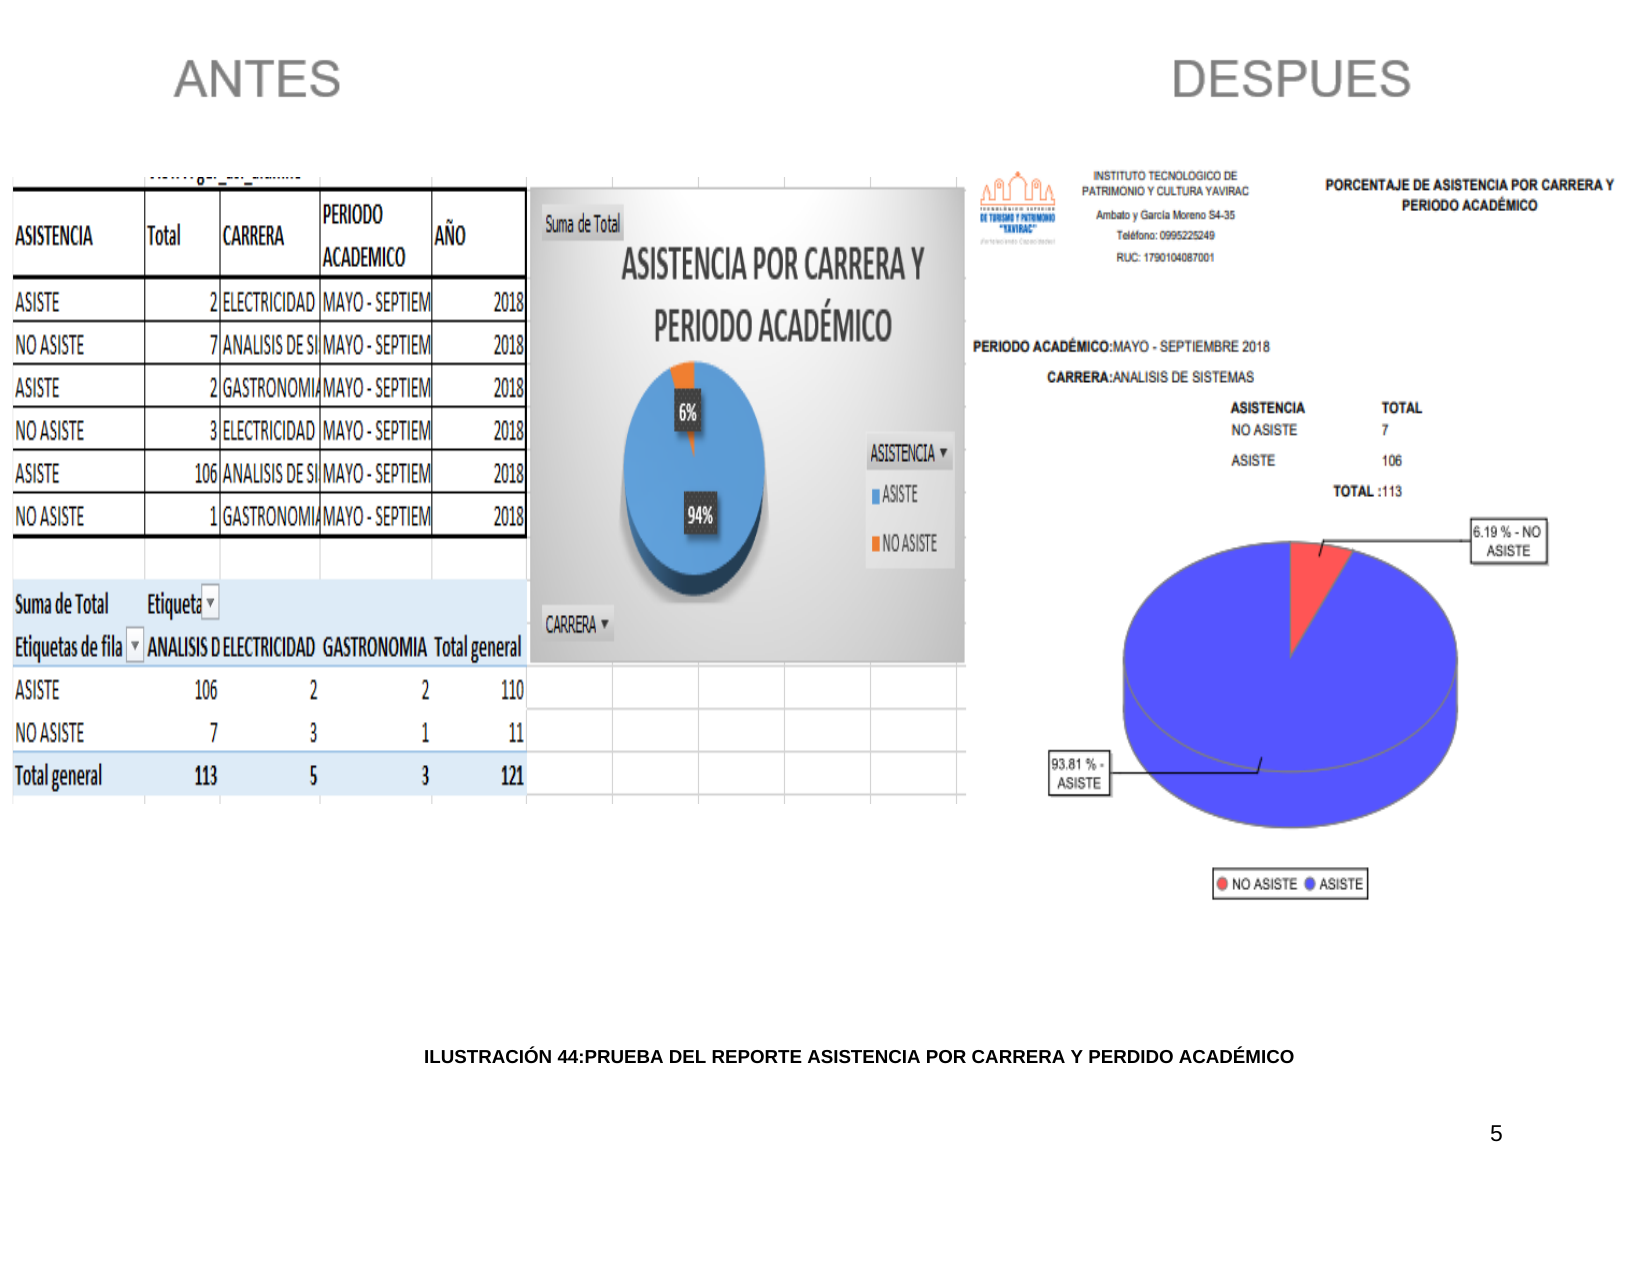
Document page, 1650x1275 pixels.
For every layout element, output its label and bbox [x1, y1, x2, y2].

picture [12, 42, 1646, 929]
